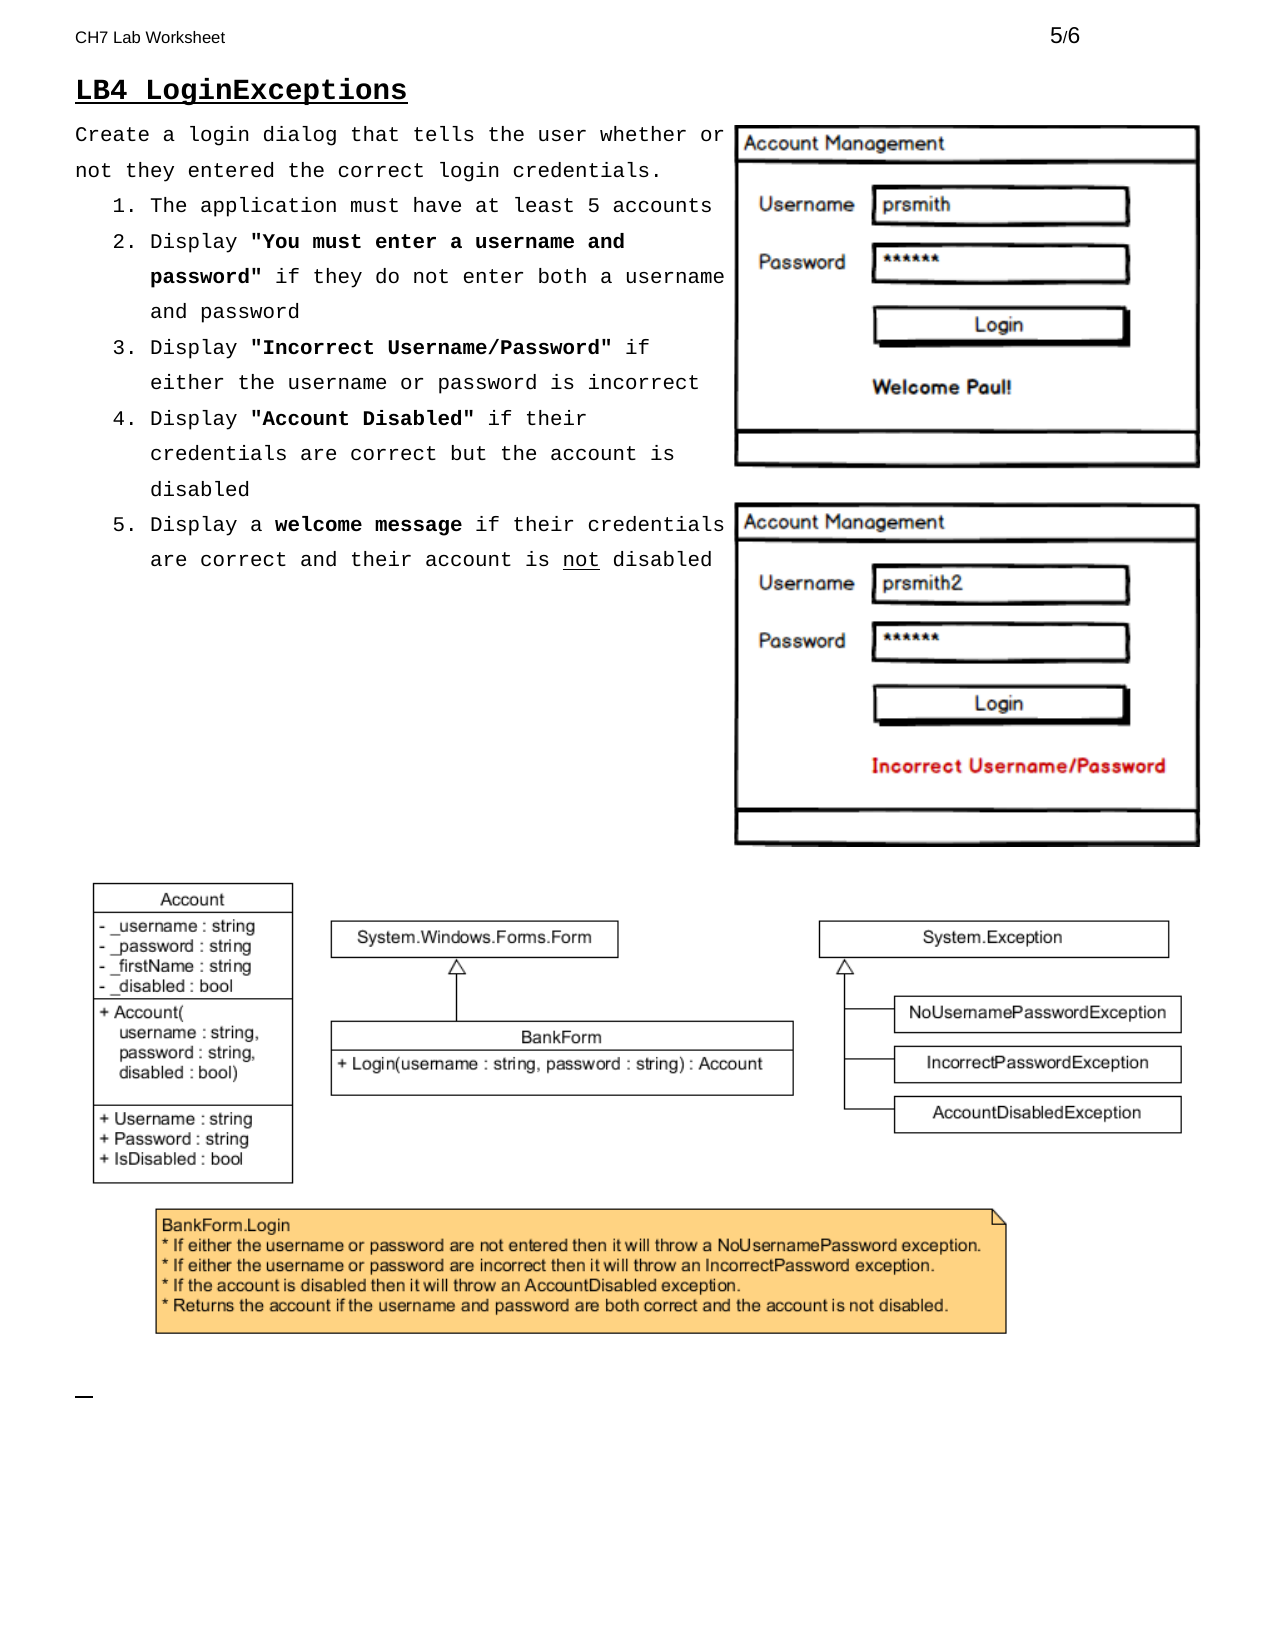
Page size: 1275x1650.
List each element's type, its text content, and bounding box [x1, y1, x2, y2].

text Create a login dialog that tells the user whether or not they entered the correct login credentials. [75, 124, 1200, 183]
picture [734, 125, 1200, 847]
picture [75, 858, 1200, 1359]
list The application must have at least 5 accounts [112, 195, 734, 219]
list Display "Account Disabled" if their credentials are correct but the account is disabled [112, 408, 734, 502]
list Display a welcome message if their credentials are correct and their account is not disabled [112, 514, 734, 573]
list Display "Incorrect Username/Password" if either the username or password is incorrect [112, 337, 734, 396]
list Display "You must enter a username and password" if they do not enter both a username and password [112, 231, 734, 325]
text LB4 LoginExceptions [75, 75, 1200, 108]
